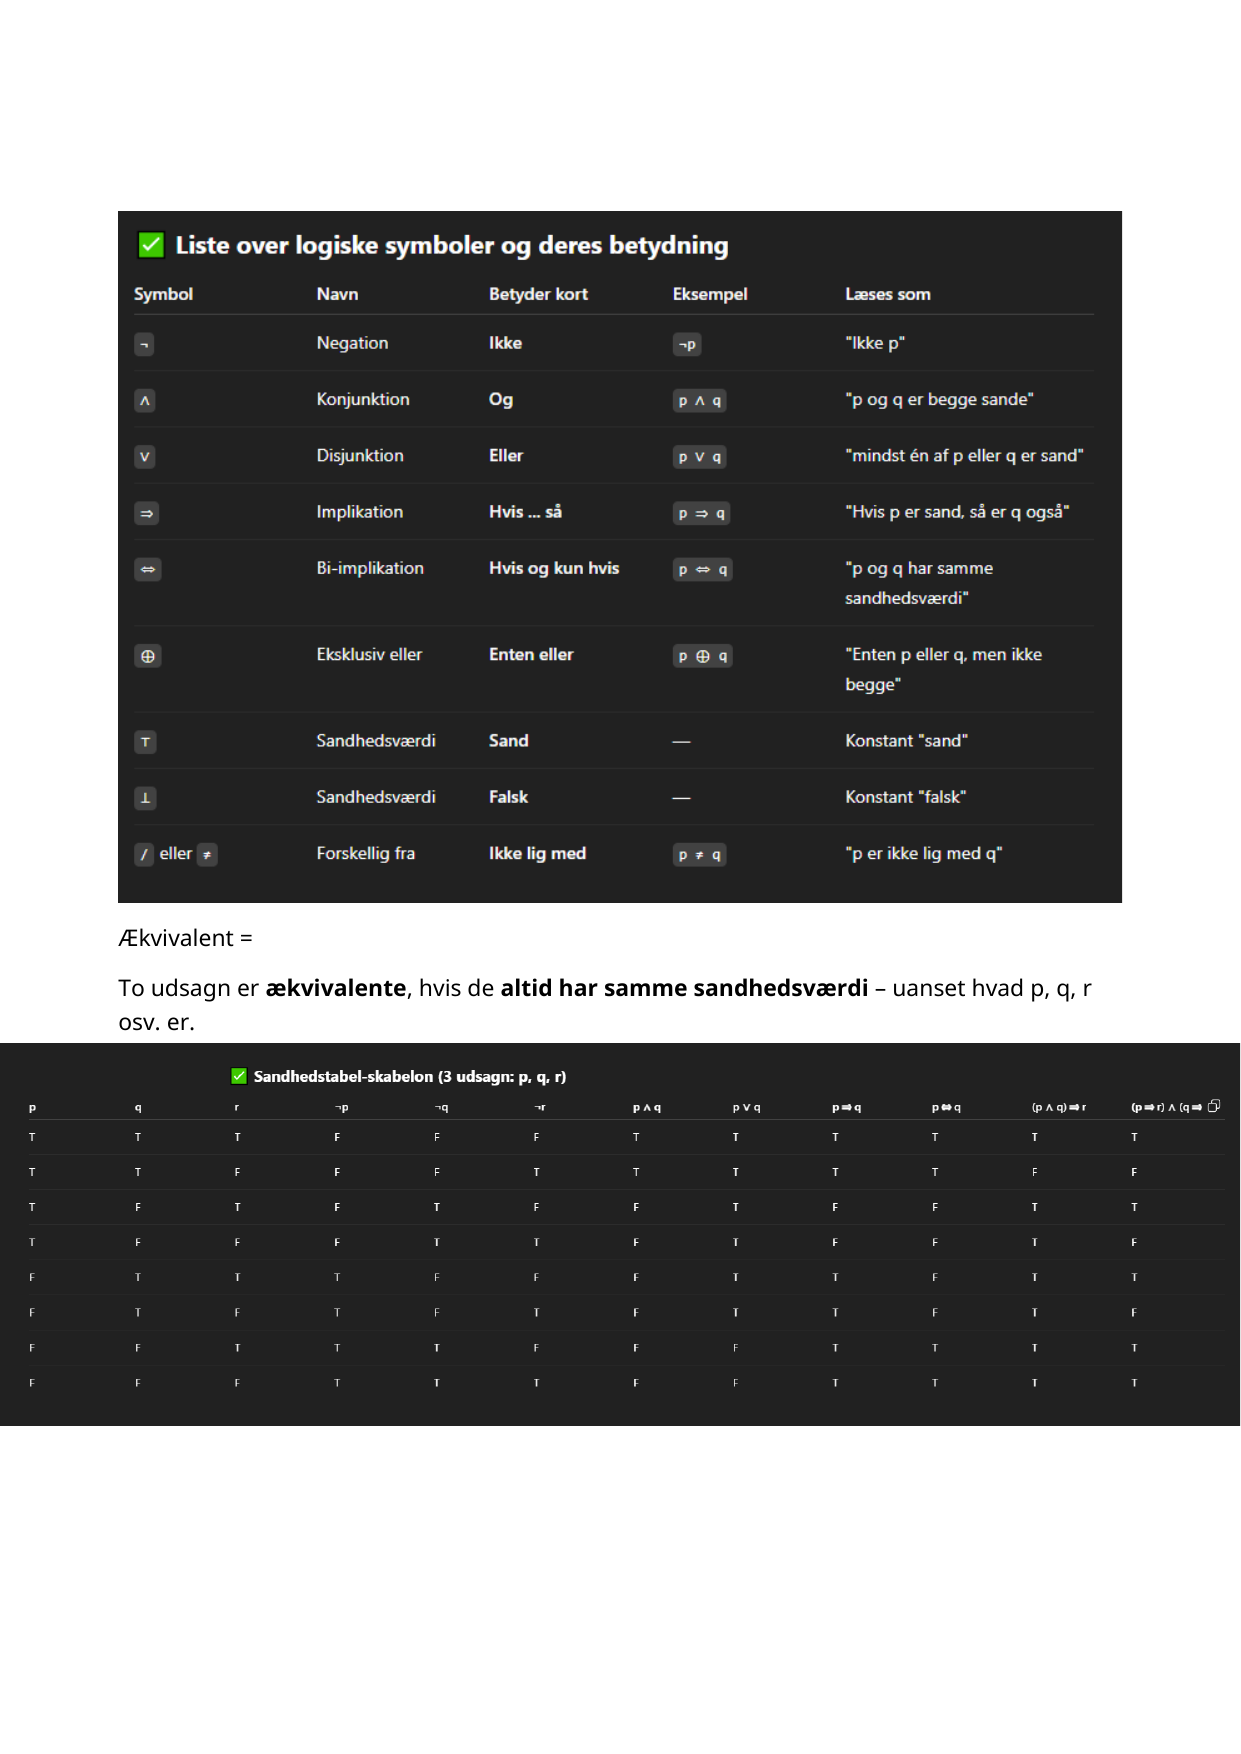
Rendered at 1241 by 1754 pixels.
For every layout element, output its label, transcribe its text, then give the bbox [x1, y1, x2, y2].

picture [118, 211, 1123, 903]
text To udsagn er ækvivalente, hvis de altid har samme sandhedsværdi – uanset hvad p, q, r osv. er. [118, 972, 1122, 1037]
text Ækvivalent = [118, 922, 1122, 953]
picture [0, 1043, 1241, 1426]
